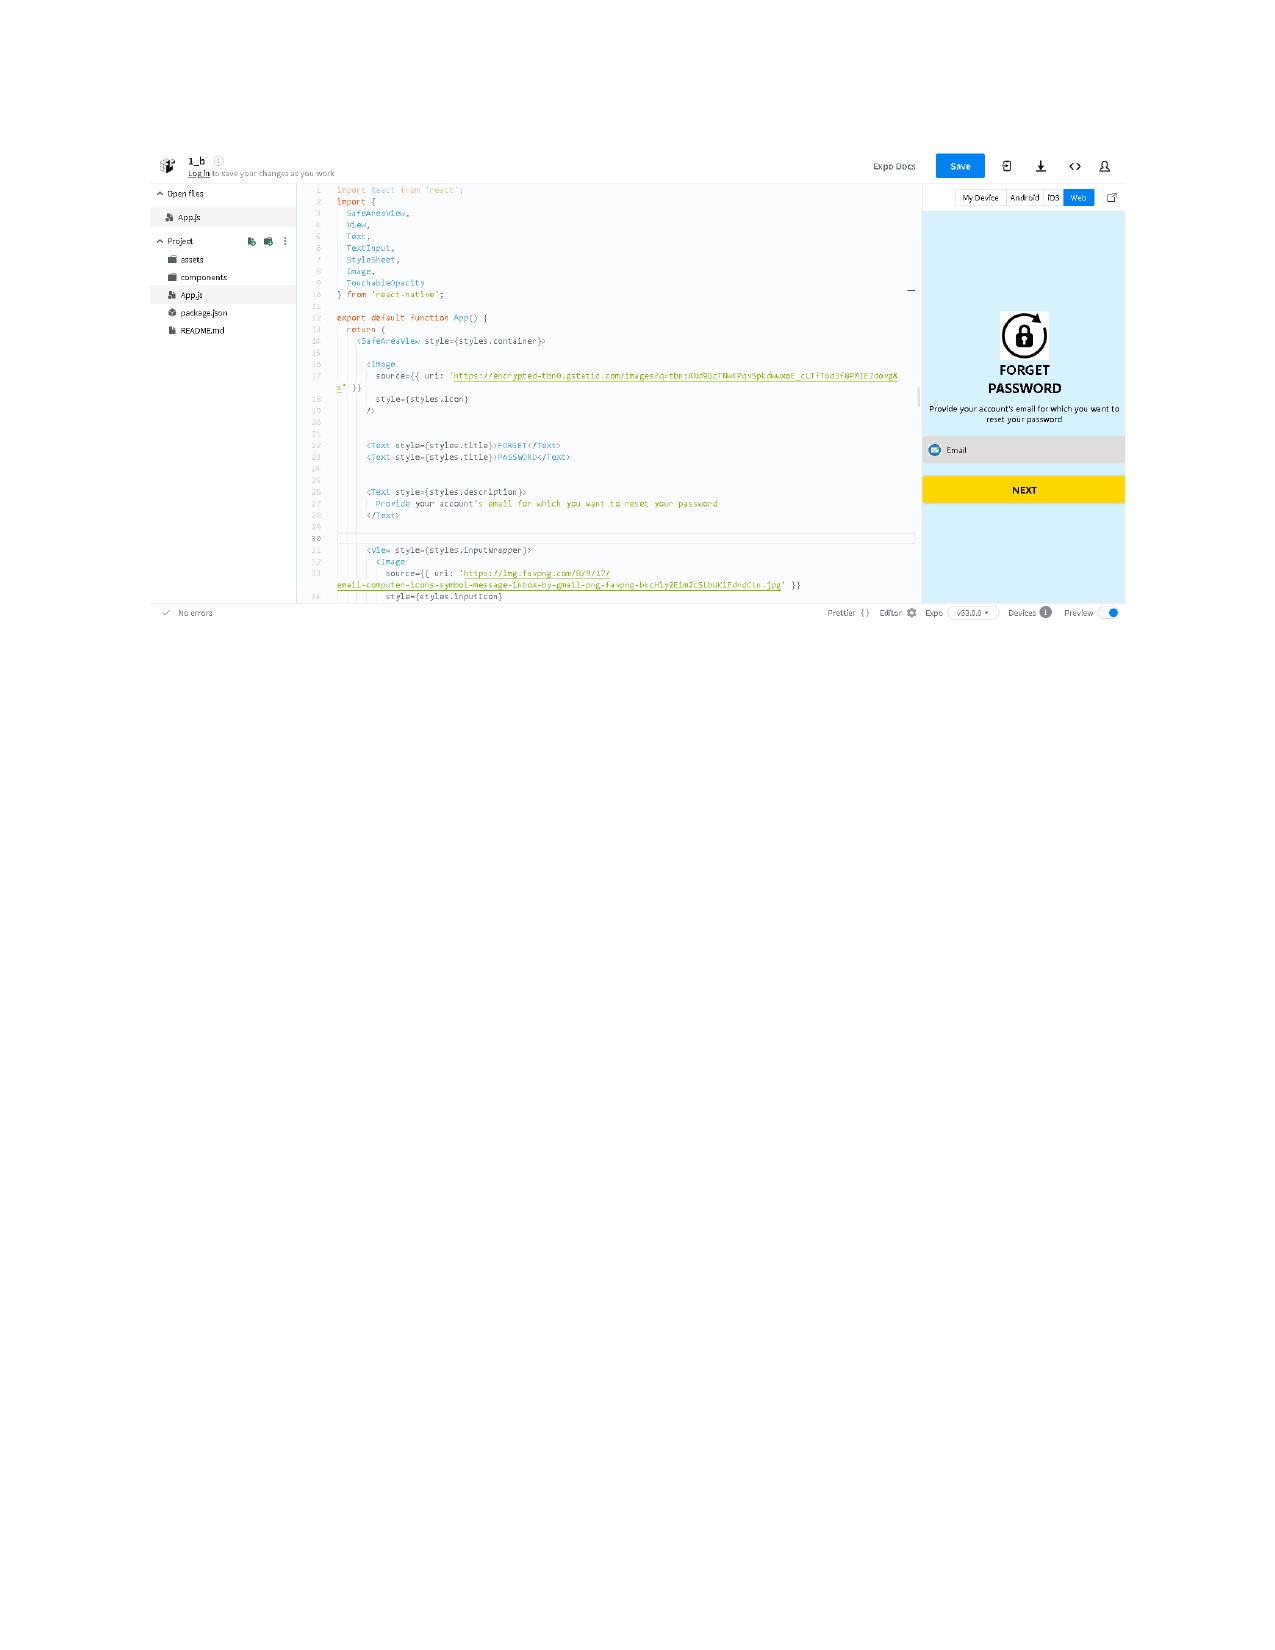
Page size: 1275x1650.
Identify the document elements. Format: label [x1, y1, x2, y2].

picture [150, 150, 1125, 621]
